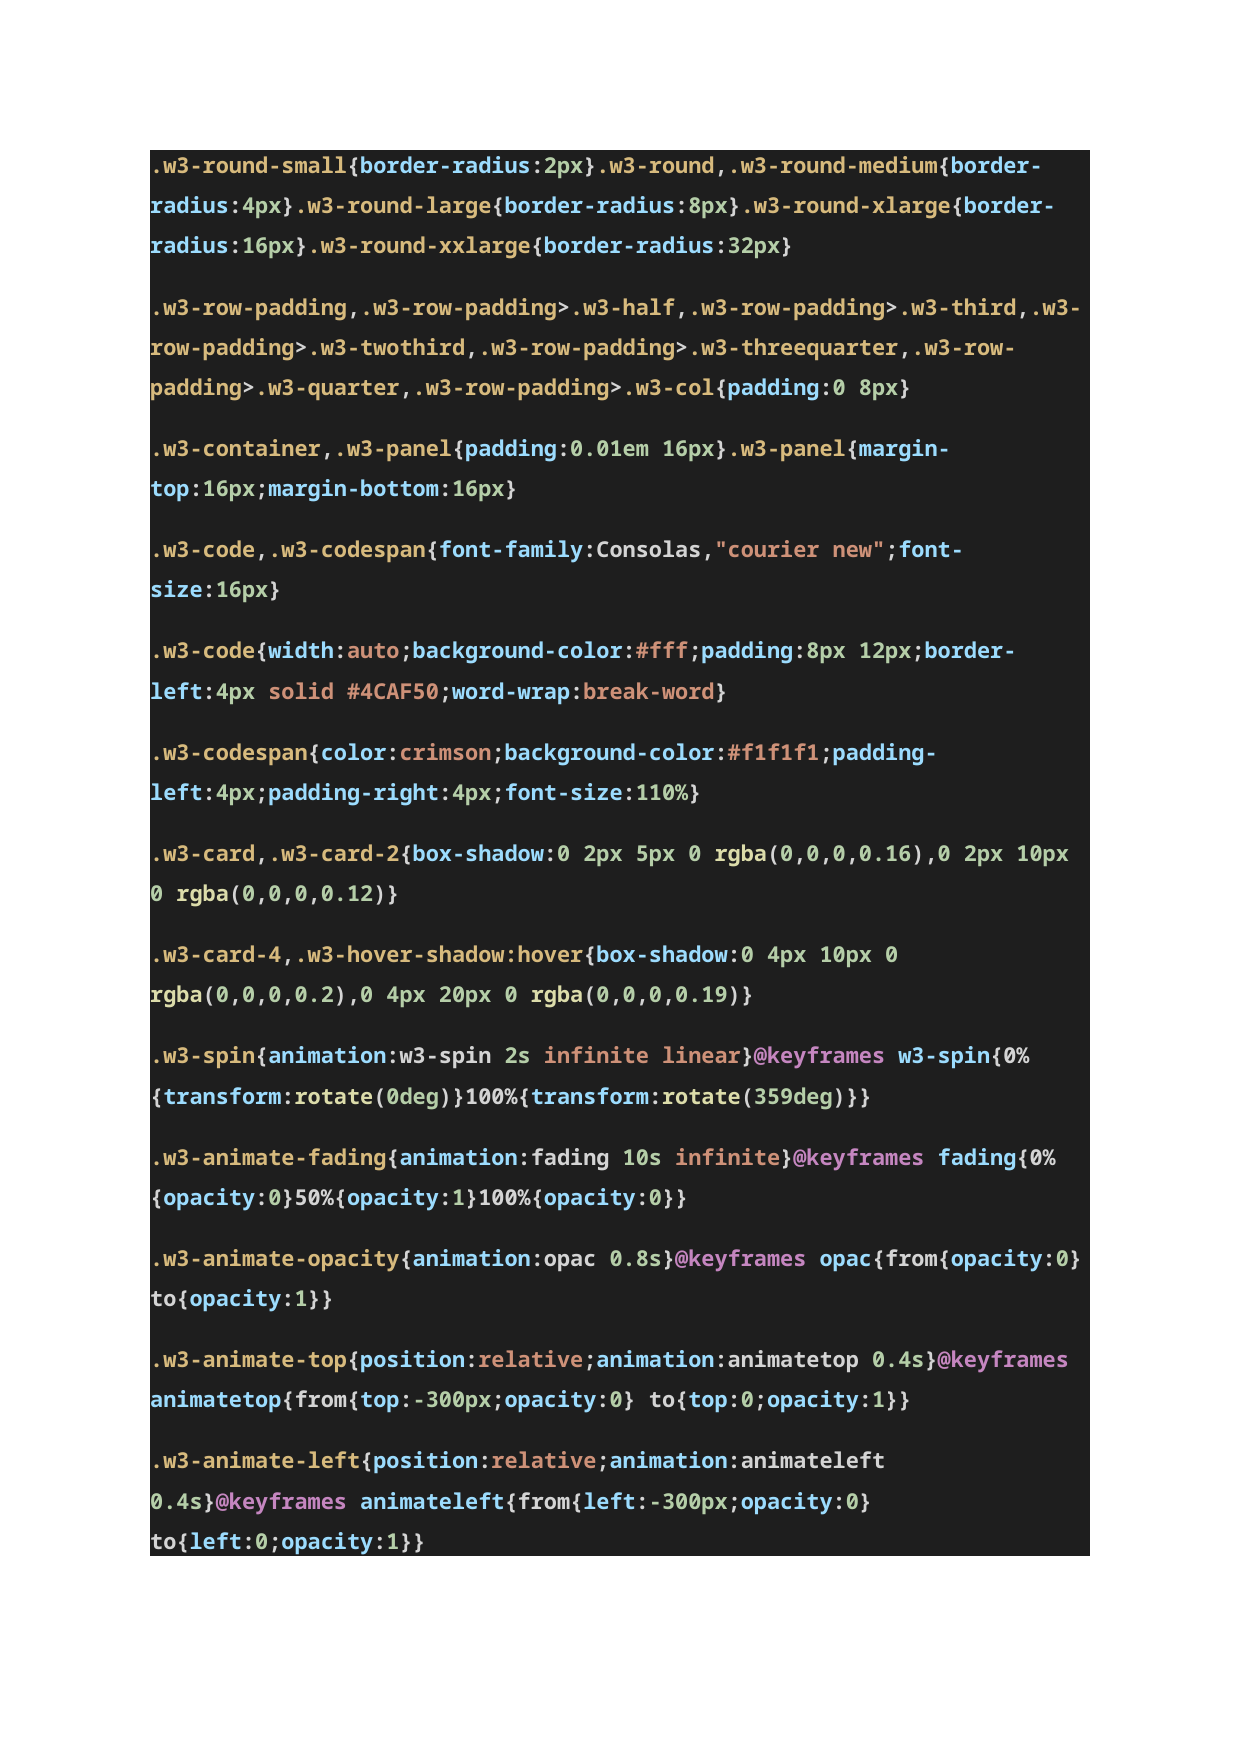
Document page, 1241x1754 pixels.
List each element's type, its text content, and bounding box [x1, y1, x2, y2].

text .w3-code,.w3-codespan{font-family:Consolas,"courier new";font-size:16px} [150, 534, 1090, 604]
text .w3-codespan{color:crimson;background-color:#f1f1f1;padding-left:4px;padding-right:4px;font-size:110%} [150, 737, 1090, 807]
text .w3-round-small{border-radius:2px}.w3-round,.w3-round-medium{border-radius:4px}.w3-round-large{border-radius:8px}.w3-round-xlarge{border-radius:16px}.w3-round-xxlarge{border-radius:32px} [150, 150, 1090, 260]
text .w3-card,.w3-card-2{box-shadow:0 2px 5px 0 rgba(0,0,0,0.16),0 2px 10px 0 rgba(0,0,0,0.12)} [150, 838, 1090, 908]
text .w3-container,.w3-panel{padding:0.01em 16px}.w3-panel{margin-top:16px;margin-bottom:16px} [150, 433, 1090, 503]
text .w3-animate-fading{animation:fading 10s infinite}@keyframes fading{0%{opacity:0}50%{opacity:1}100%{opacity:0}} [150, 1142, 1090, 1212]
text .w3-code{width:auto;background-color:#fff;padding:8px 12px;border-left:4px solid #4CAF50;word-wrap:break-word} [150, 635, 1090, 705]
text .w3-animate-opacity{animation:opac 0.8s}@keyframes opac{from{opacity:0} to{opacity:1}} [150, 1243, 1090, 1313]
text .w3-animate-top{position:relative;animation:animatetop 0.4s}@keyframes animatetop{from{top:-300px;opacity:0} to{top:0;opacity:1}} [150, 1344, 1090, 1414]
text .w3-animate-left{position:relative;animation:animateleft 0.4s}@keyframes animateleft{from{left:-300px;opacity:0} to{left:0;opacity:1}} [150, 1445, 1090, 1556]
text .w3-card-4,.w3-hover-shadow:hover{box-shadow:0 4px 10px 0 rgba(0,0,0,0.2),0 4px 20px 0 rgba(0,0,0,0.19)} [150, 939, 1090, 1009]
text .w3-row-padding,.w3-row-padding>.w3-half,.w3-row-padding>.w3-third,.w3-row-padding>.w3-twothird,.w3-row-padding>.w3-threequarter,.w3-row-padding>.w3-quarter,.w3-row-padding>.w3-col{padding:0 8px} [150, 291, 1090, 402]
text .w3-spin{animation:w3-spin 2s infinite linear}@keyframes w3-spin{0%{transform:rotate(0deg)}100%{transform:rotate(359deg)}} [150, 1040, 1090, 1110]
